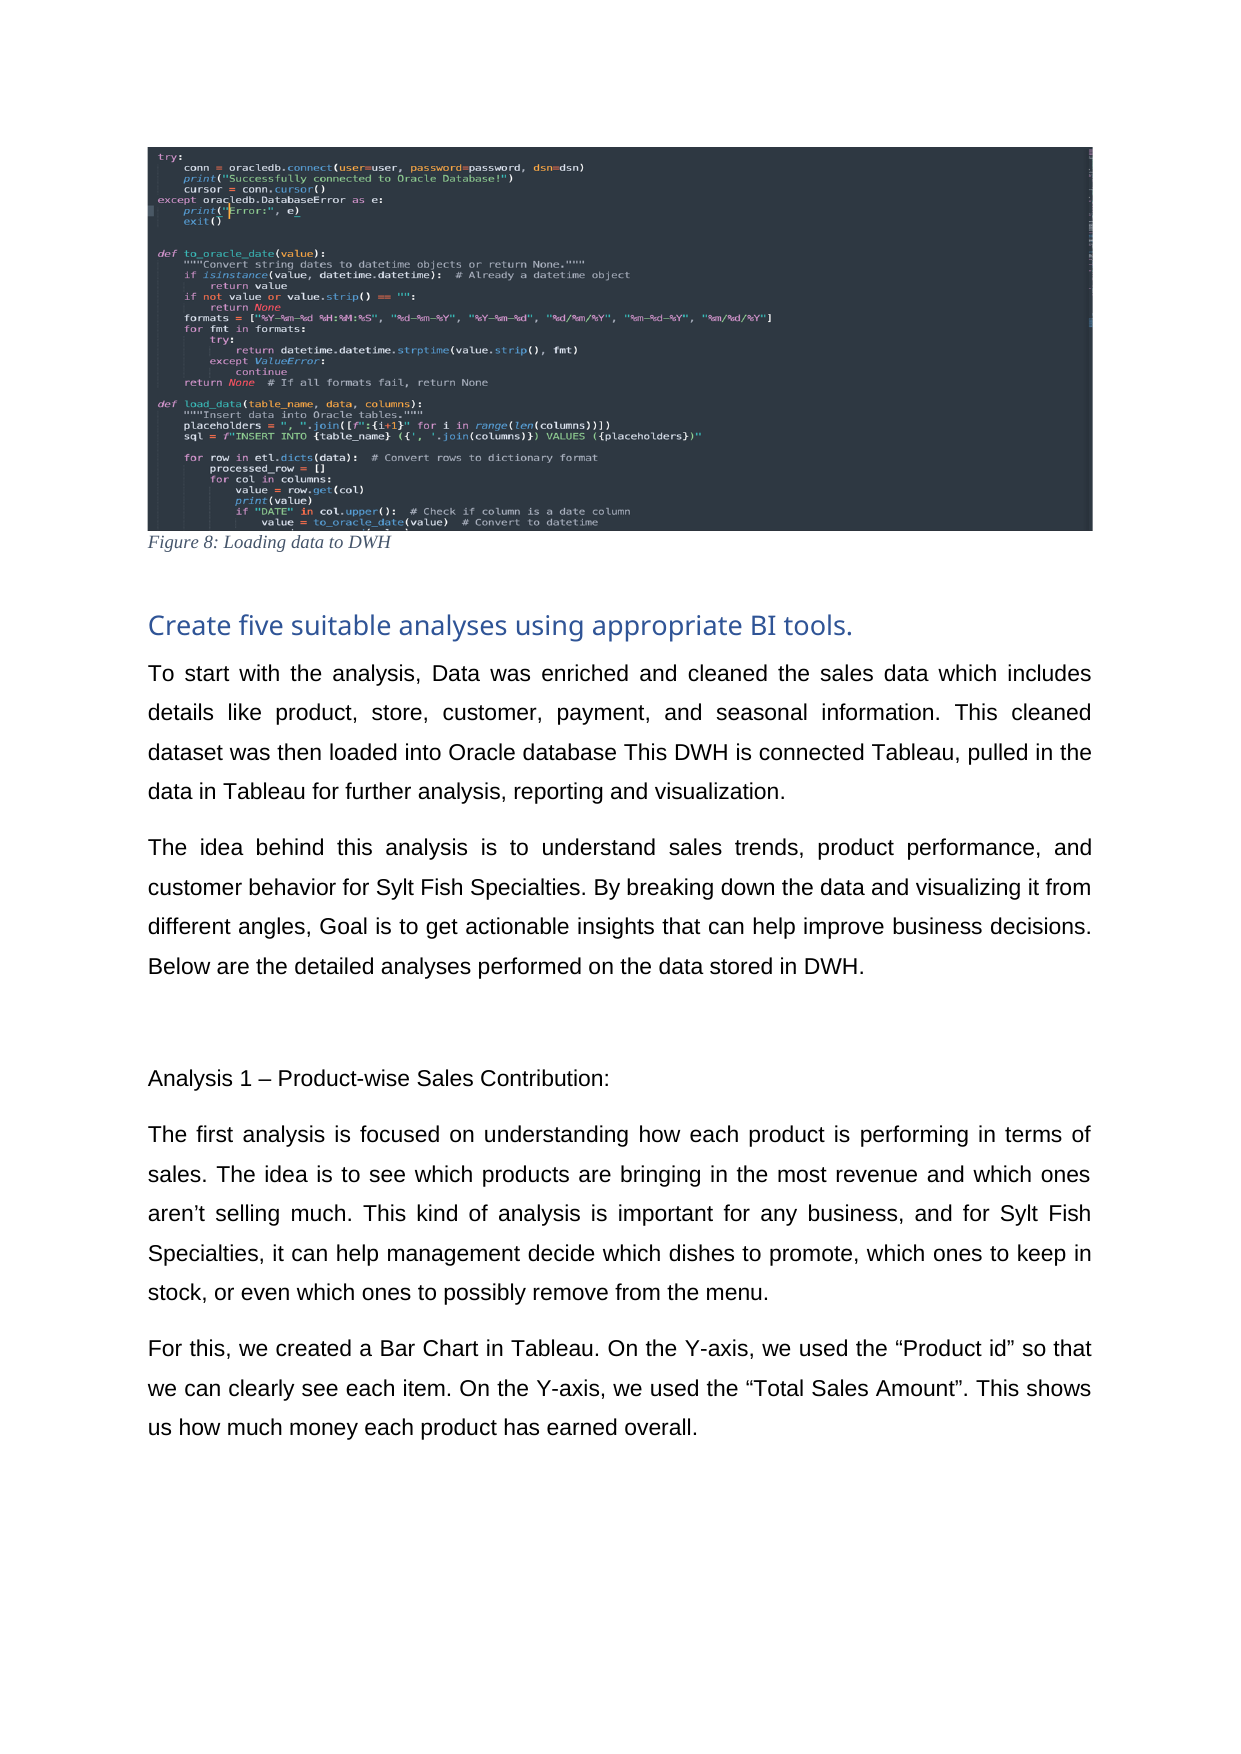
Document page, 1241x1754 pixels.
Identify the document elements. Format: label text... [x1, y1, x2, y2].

text The first analysis is focused on understanding how each product is performing in terms of sales. The idea is to see which products are bringing in the most revenue and which ones aren’t selling much. This kind of analysis is important for any business, and for Sylt Fish Specialties, it can help management decide which dishes to promote, which ones to keep in stock, or even which ones to possibly remove from the menu. [148, 1121, 1093, 1306]
subtitle Create five suitable analyses using appropriate BI tools. [148, 606, 1093, 643]
text The idea behind this analysis is to understand sales trends, product performance, and customer behavior for Sylt Fish Specialties. By breaking down the data and visualizing it from different angles, Goal is to get actionable insights that can help improve business decisions. Below are the detailed analyses performed on the data stored in DWH. [148, 834, 1093, 979]
text Figure 8: Loading data to DWH [148, 531, 1093, 552]
text To start with the analysis, Data was enriched and cleaned the sales data which includes details like product, store, customer, payment, and seasonal information. This cleaned dataset was then loaded into Oracle database This DWH is connected Tableau, pulled in the data in Tableau for further analysis, reporting and visualization. [148, 660, 1093, 804]
picture [147, 147, 1093, 531]
text For this, we created a Bar Chart in Tableau. On the Y-axis, we used the “Product id” so that we can clearly see each item. On the Y-axis, we used the “Total Sales Amount”. This shows us how much money each product has earned overall. [148, 1335, 1093, 1441]
text Analysis 1 – Product-wise Sales Contribution: [148, 1065, 1093, 1091]
